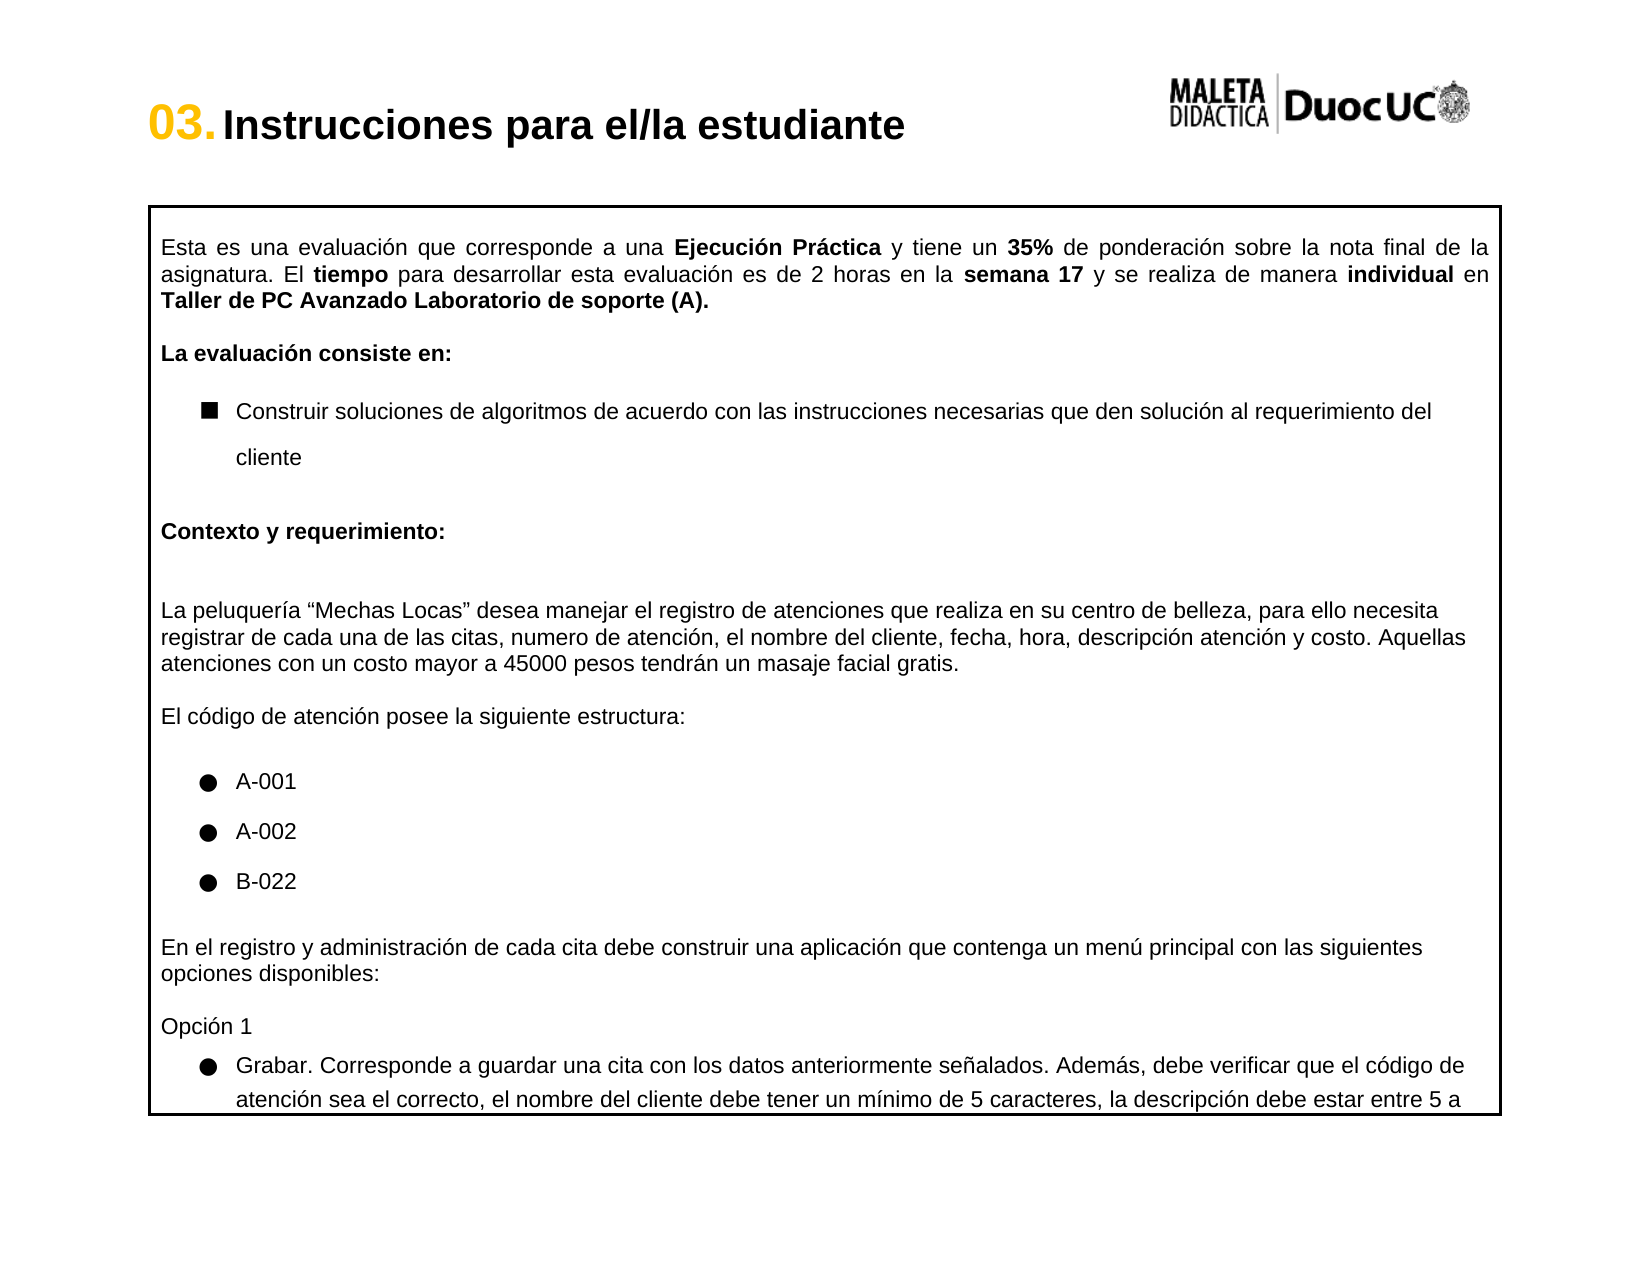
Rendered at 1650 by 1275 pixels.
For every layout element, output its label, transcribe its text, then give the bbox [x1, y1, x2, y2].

picture [1137, 50, 1503, 155]
list Instrucciones para el/la estudiante [148, 93, 1502, 150]
